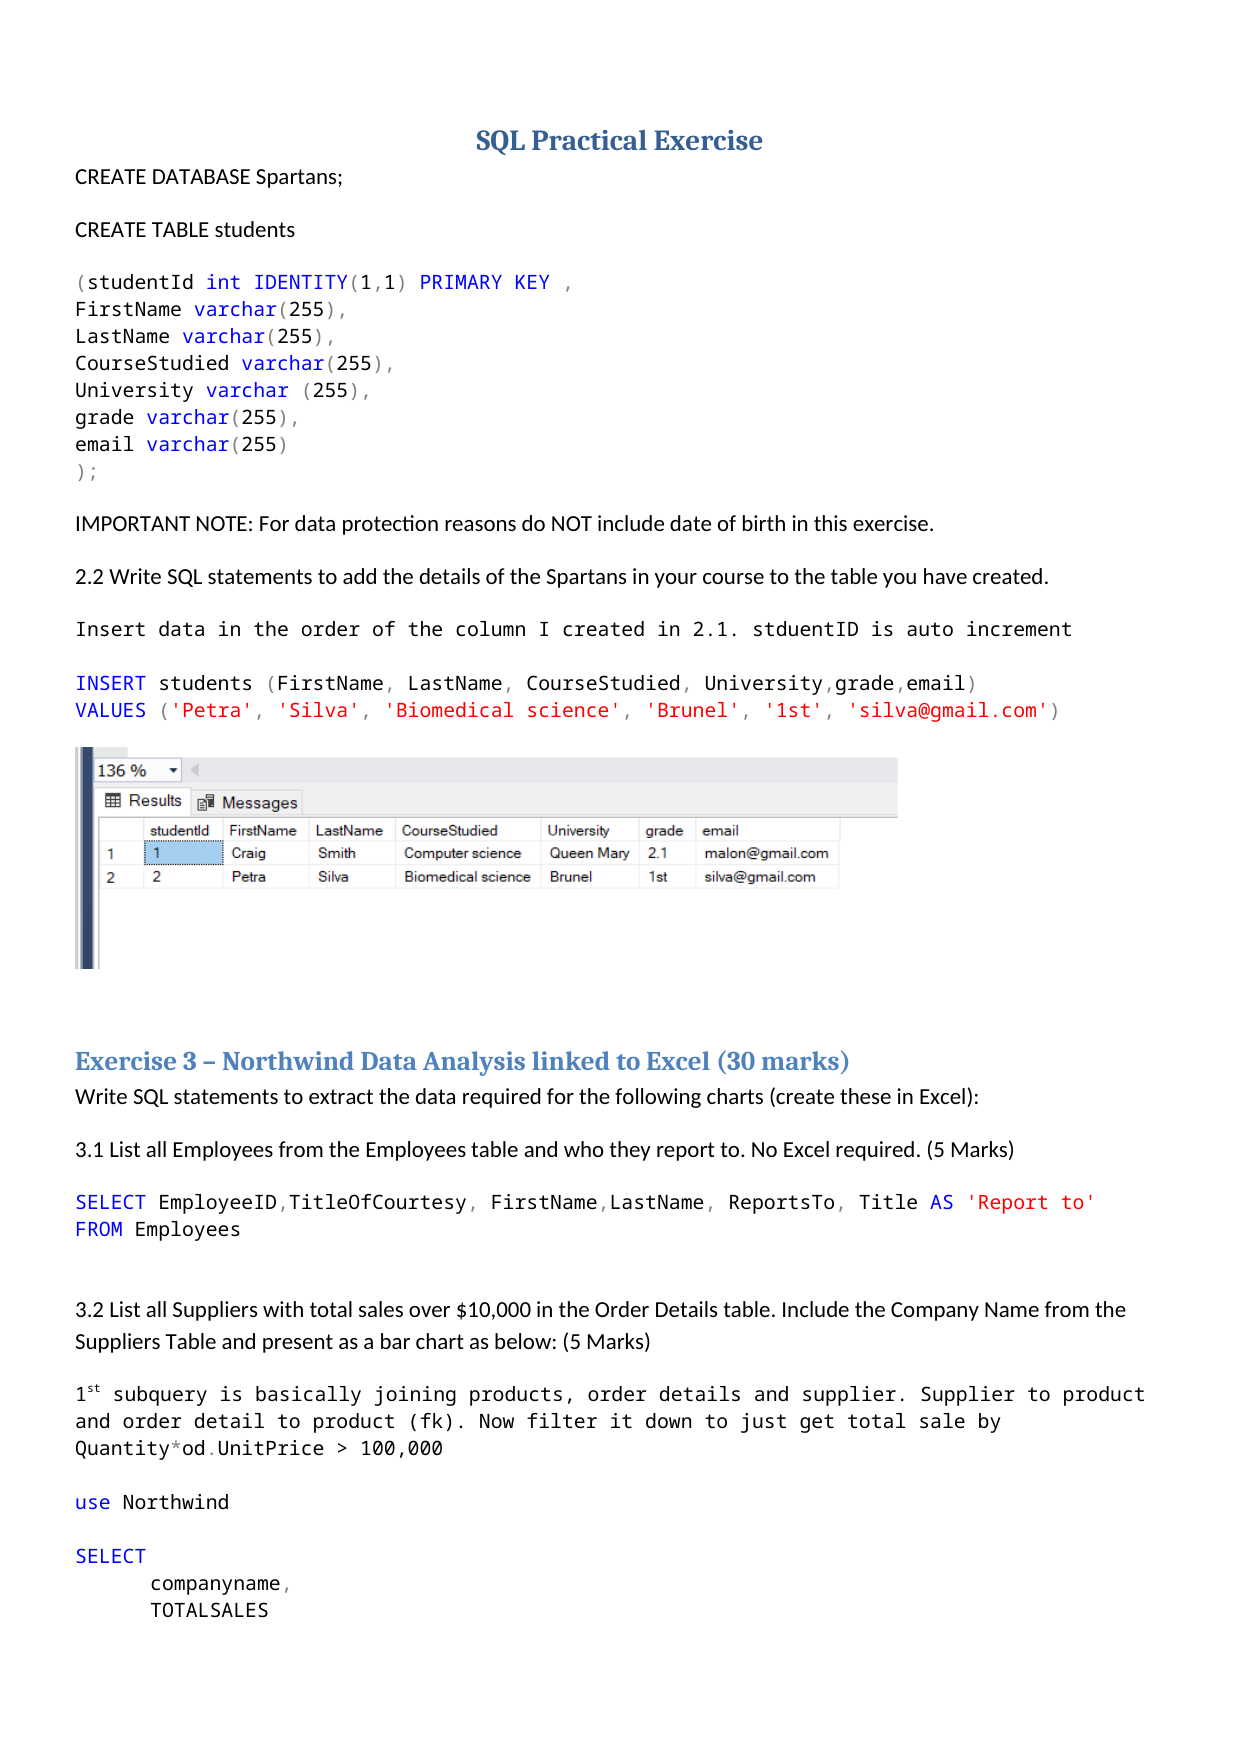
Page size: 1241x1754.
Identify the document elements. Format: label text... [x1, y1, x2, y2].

text (studentId int IDENTITY(1,1) PRIMARY KEY , [75, 268, 1165, 295]
picture [75, 747, 898, 969]
text use Northwind [75, 1488, 1165, 1515]
text TOTALSALES [75, 1596, 1165, 1623]
text CourseStudied varchar(255), [75, 349, 1165, 376]
text Write SQL statements to extract the data required for the following charts (create these in Excel): [75, 1082, 1165, 1110]
text IMPORTANT NOTE: For data protection reasons do NOT include date of birth in this exercise. [75, 509, 1165, 537]
text FROM Employees [75, 1215, 1165, 1242]
text grade varchar(255), [75, 403, 1165, 430]
text ); [75, 457, 1165, 484]
text FirstName varchar(255), [75, 295, 1165, 322]
text INSERT students (FirstName, LastName, CourseStudied, University,grade,email) [75, 669, 1165, 696]
text University varchar (255), [75, 376, 1165, 403]
text Insert data in the order of the column I created in 2.1. stduentID is auto increment [75, 615, 1165, 642]
text email varchar(255) [75, 430, 1165, 457]
text VALUES ('Petra', 'Silva', 'Biomedical science', 'Brunel', '1st', 'silva@gmail.com') [75, 696, 1165, 723]
subtitle Exercise 3 – Northwind Data Analysis linked to Excel (30 marks) [75, 1046, 1165, 1077]
text 3.1 List all Employees from the Employees table and who they report to. No Excel required. (5 Marks) [75, 1135, 1165, 1163]
text 2.2 Write SQL statements to add the details of the Spartans in your course to the table you have created. [75, 562, 1165, 590]
text CREATE DATABASE Spartans; [75, 162, 1165, 190]
text LastName varchar(255), [75, 322, 1165, 349]
text SELECT EmployeeID,TitleOfCourtesy, FirstName,LastName, ReportsTo, Title AS 'Report to' [75, 1188, 1165, 1215]
text CREATE TABLE students [75, 215, 1165, 243]
text 1st subquery is basically joining products, order details and supplier. Supplier to product and order detail to product (fk). Now filter it down to just get total sale by Quantity*od.UnitPrice > 100,000 [75, 1380, 1165, 1461]
text SELECT [75, 1542, 1165, 1569]
text 3.2 List all Suppliers with total sales over $10,000 in the Order Details table. Include the Company Name from the Suppliers Table and present as a bar chart as below: (5 Marks) [75, 1295, 1165, 1355]
text companyname, [75, 1569, 1165, 1596]
